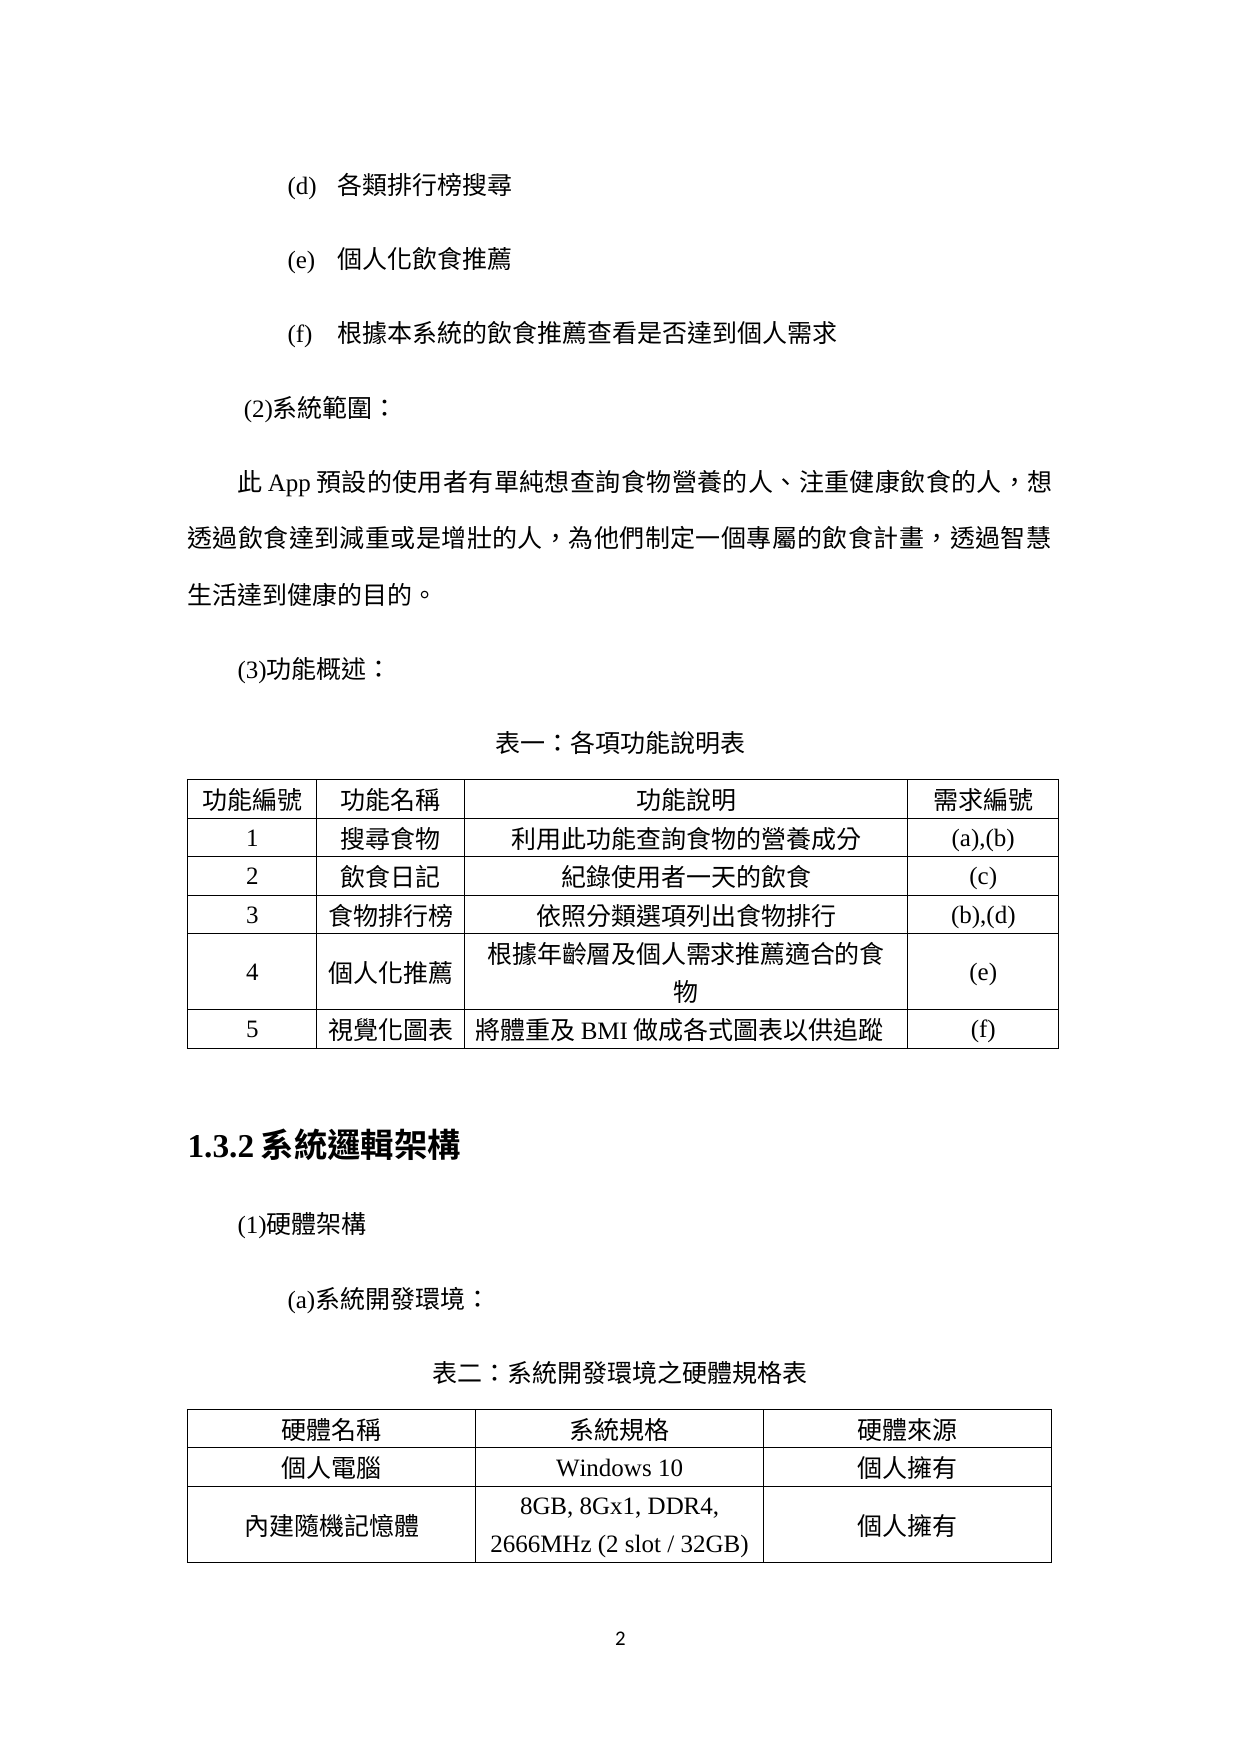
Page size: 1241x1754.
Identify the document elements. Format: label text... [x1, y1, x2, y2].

table_cell 將體重及BMI做成各式圖表以供追蹤 [465, 1010, 907, 1048]
table_cell 個人化推薦 [317, 934, 464, 1009]
table_cell (c) [908, 857, 1058, 894]
table_cell (b),(d) [908, 896, 1058, 933]
table_cell 依照分類選項列出食物排行 [465, 896, 907, 933]
table_cell 飲食日記 [317, 857, 464, 894]
table_cell 個人擁有 [764, 1487, 1051, 1562]
table_cell 4 [188, 934, 316, 1009]
table_cell (f) [908, 1010, 1058, 1048]
text (3)功能概述： [187, 649, 1053, 686]
table_cell 利用此功能查詢食物的營養成分 [465, 819, 907, 856]
table_cell 個人擁有 [764, 1448, 1051, 1486]
table_cell 食物排行榜 [317, 896, 464, 933]
table_header 硬體名稱 [188, 1410, 475, 1447]
table_cell 1 [188, 819, 316, 856]
table_header 功能說明 [465, 780, 907, 817]
table_cell 5 [188, 1010, 316, 1048]
list 各類排行榜搜尋 [187, 164, 1053, 202]
table_cell 3 [188, 896, 316, 933]
text 表一：各項功能說明表 [187, 723, 1053, 761]
table_header 需求編號 [908, 780, 1058, 817]
text 1.3.2系統邏輯架構 [187, 1105, 1053, 1180]
table_cell (e) [908, 934, 1058, 1009]
text (1)硬體架構 [187, 1204, 1053, 1242]
table_cell 2 [188, 857, 316, 894]
table_cell 根據年齡層及個人需求推薦適合的食物 [465, 934, 907, 1009]
table_cell (a),(b) [908, 819, 1058, 856]
table_header 功能名稱 [317, 780, 464, 817]
table_cell 視覺化圖表 [317, 1010, 464, 1048]
table_header 系統規格 [476, 1410, 763, 1447]
text (a)系統開發環境： [187, 1279, 1053, 1316]
table_header 硬體來源 [764, 1410, 1051, 1447]
table_cell 紀錄使用者一天的飲食 [465, 857, 907, 894]
text (2)系統範圍： [187, 388, 1053, 425]
table_cell 搜尋食物 [317, 819, 464, 856]
table_cell 內建隨機記憶體 [188, 1487, 475, 1562]
text 此App預設的使用者有單純想查詢食物營養的人、注重健康飲食的人，想透過飲食達到減重或是增壯的人，為他們制定一個專屬的飲食計畫，透過智慧生活達到健康的目的。 [187, 462, 1053, 612]
list 個人化飲食推薦 [187, 239, 1053, 276]
table_header 功能編號 [188, 780, 316, 817]
text 表二：系統開發環境之硬體規格表 [187, 1353, 1053, 1391]
list 根據本系統的飲食推薦查看是否達到個人需求 [187, 313, 1053, 351]
